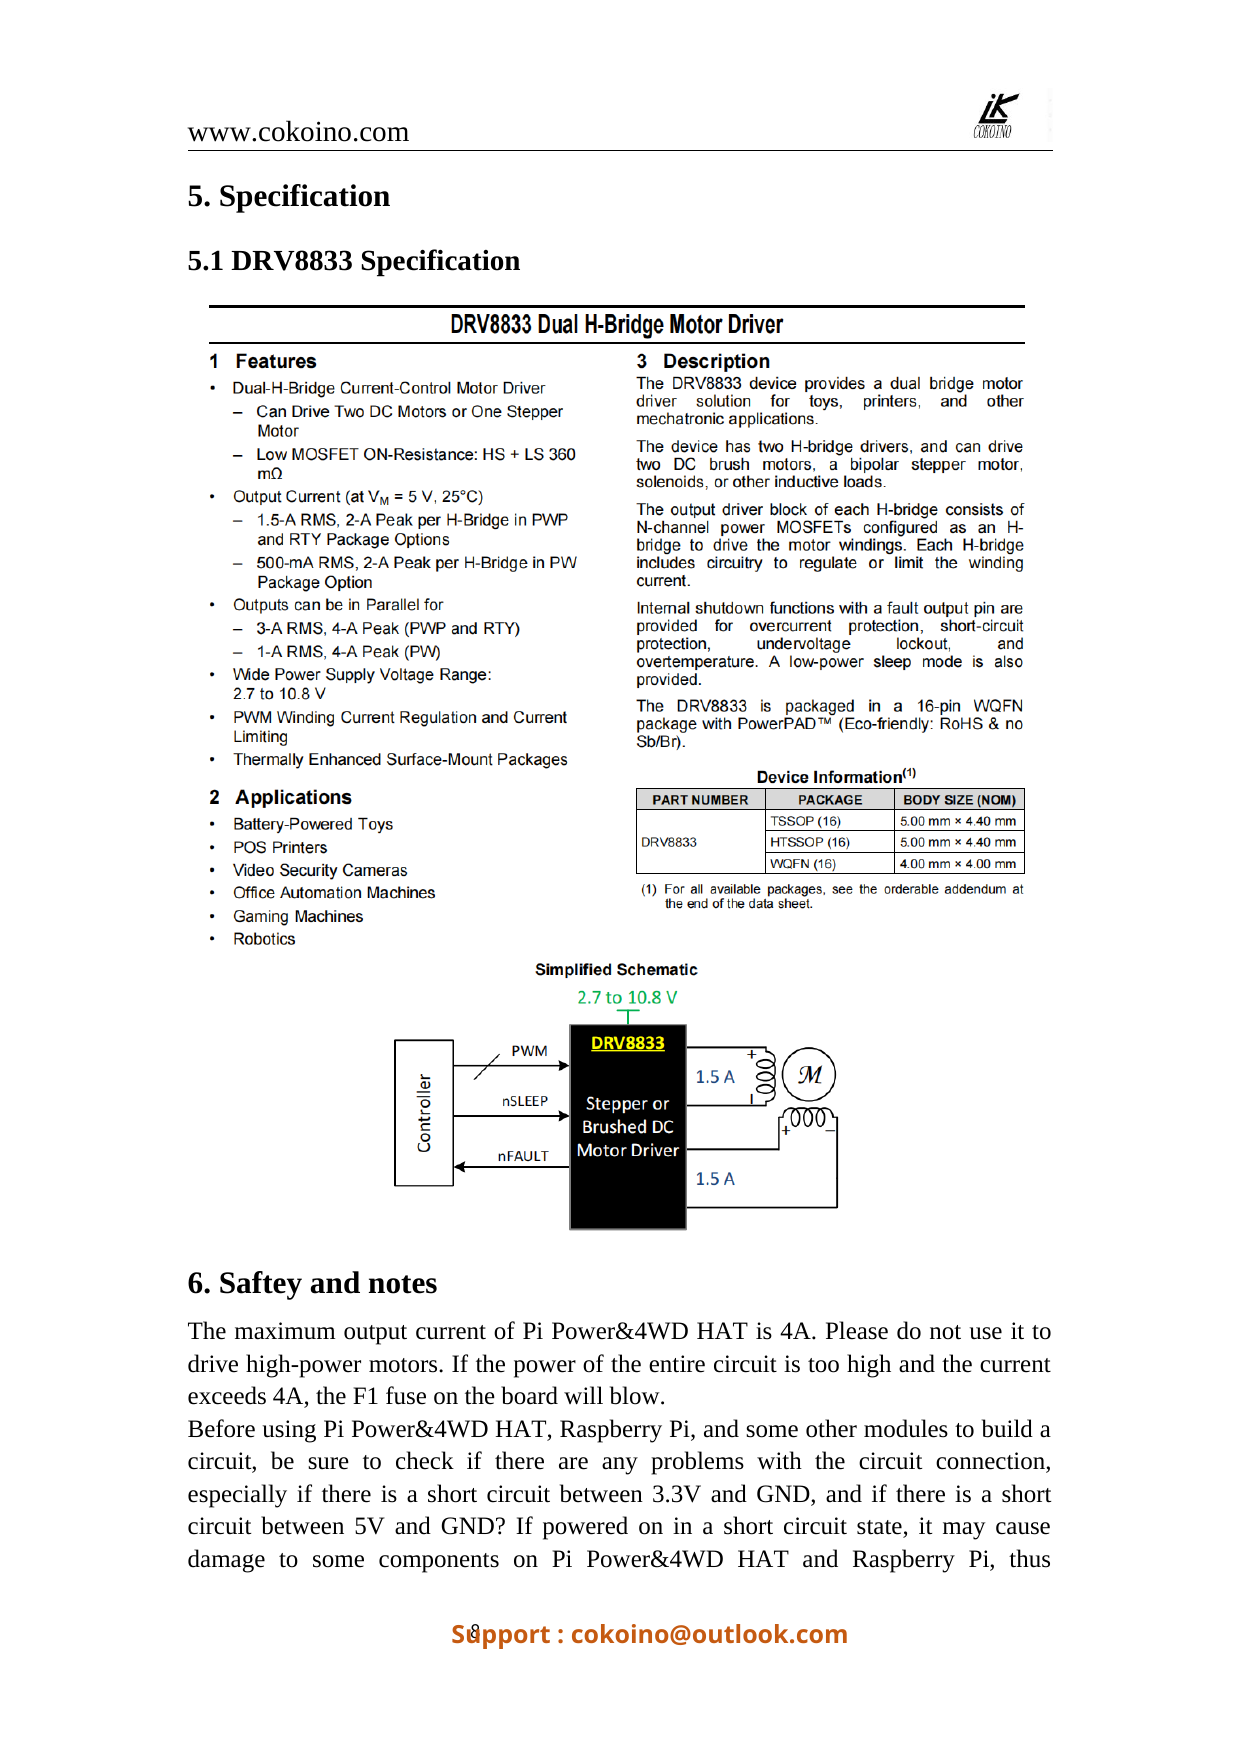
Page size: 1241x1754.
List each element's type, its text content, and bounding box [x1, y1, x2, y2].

subtitle Saftey and notes [187, 1249, 1053, 1314]
subtitle DRV8833 Specification [187, 228, 1053, 293]
picture [957, 88, 1053, 142]
picture [206, 305, 1034, 1236]
text The maximum output current of Pi Power&4WD HAT is 4A. Please do not use it to drive high-power motors. If the power of the entire circuit is too high and the current exceeds 4A, the F1 fuse on the board will blow. [187, 1314, 1053, 1412]
subtitle Specification [187, 163, 1053, 228]
